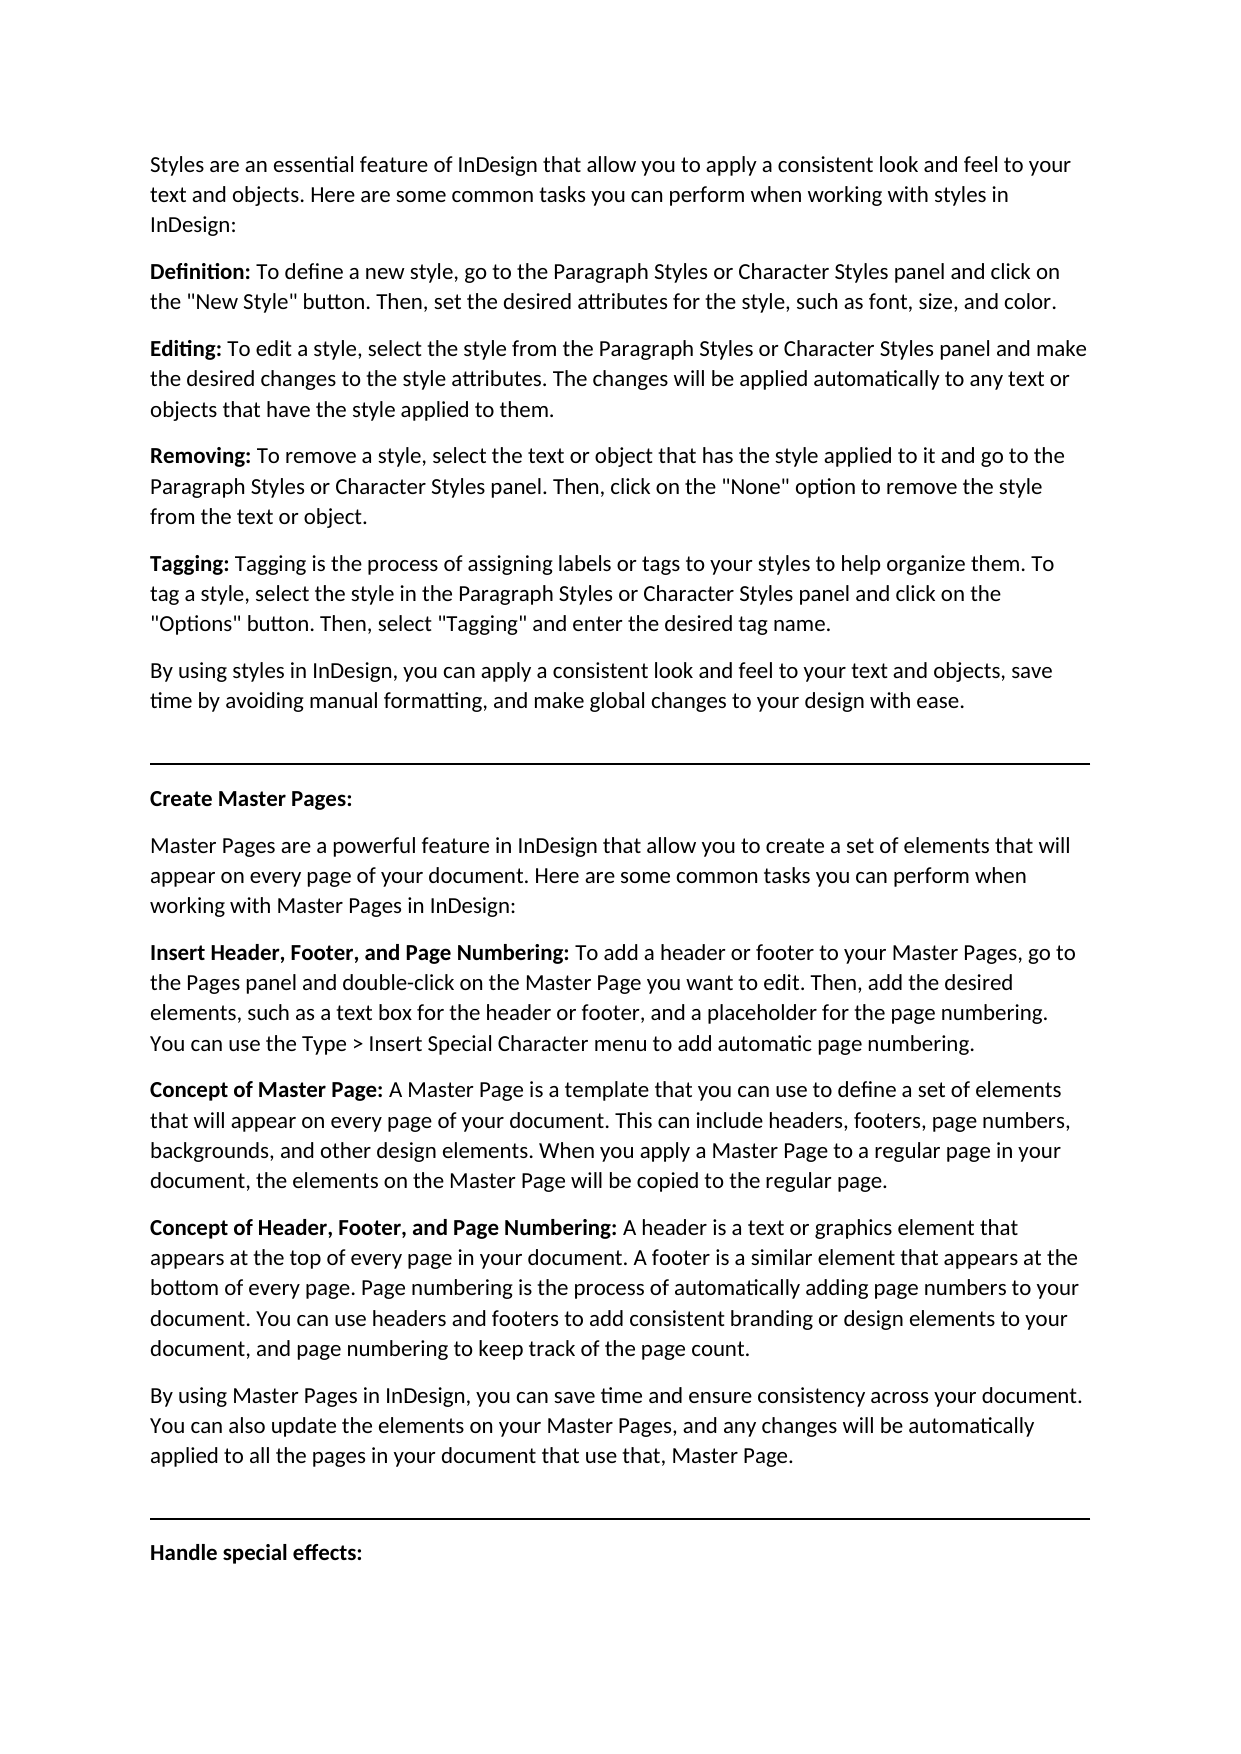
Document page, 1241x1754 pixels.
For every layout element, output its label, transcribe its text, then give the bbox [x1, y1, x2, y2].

text Styles are an essential feature of InDesign that allow you to apply a consistent look and feel to your text and objects. Here are some common tasks you can perform when working with styles in InDesign: [150, 150, 1090, 238]
text Tagging: Tagging is the process of assigning labels or tags to your styles to help organize them. To tag a style, select the style in the Paragraph Styles or Character Styles panel and click on the "Options" button. Then, select "Tagging" and enter the desired tag name. [150, 549, 1090, 637]
text Handle special effects: [150, 1538, 1090, 1567]
text Master Pages are a powerful feature in InDesign that allow you to create a set of elements that will appear on every page of your document. Here are some common tasks you can perform when working with Master Pages in InDesign: [150, 831, 1090, 919]
text Concept of Master Page: A Master Page is a template that you can use to define a set of elements that will appear on every page of your document. This can include headers, footers, page numbers, backgrounds, and other design elements. When you apply a Master Page to a regular page in your document, the elements on the Master Page will be copied to the regular page. [150, 1076, 1090, 1194]
text Editing: To edit a style, select the style from the Paragraph Styles or Character Styles panel and make the desired changes to the style attributes. The changes will be applied automatically to any text or objects that have the style applied to them. [150, 334, 1090, 423]
text Removing: To remove a style, select the text or object that has the style applied to it and go to the Paragraph Styles or Character Styles panel. Then, click on the "None" option to remove the style from the text or object. [150, 442, 1090, 530]
text Definition: To define a new style, go to the Paragraph Styles or Character Styles panel and click on the "New Style" button. Then, set the desired attributes for the style, such as font, size, and color. [150, 257, 1090, 316]
text Concept of Header, Footer, and Page Numbering: A header is a text or graphics element that appears at the top of every page in your document. A footer is a similar element that appears at the bottom of every page. Page numbering is the process of automatically adding page numbers to your document. You can use headers and footers to add consistent branding or design elements to your document, and page numbering to keep track of the page count. [150, 1213, 1090, 1362]
text By using Master Pages in InDesign, you can save time and ensure consistency across your document. You can also update the elements on your Master Pages, and any changes will be automatically applied to all the pages in your document that use that, Master Page. [150, 1381, 1090, 1469]
text Insert Header, Footer, and Page Numbering: To add a header or footer to your Master Pages, go to the Pages panel and double-click on the Master Page you want to edit. Then, add the desired elements, such as a text box for the header or footer, and a placeholder for the page numbering. You can use the Type > Insert Special Character menu to add automatic page numbering. [150, 938, 1090, 1057]
text By using styles in InDesign, you can apply a consistent look and feel to your text and objects, save time by avoiding manual formatting, and make global changes to your design with ease. [150, 656, 1090, 714]
text Create Master Pages: [150, 784, 1090, 812]
